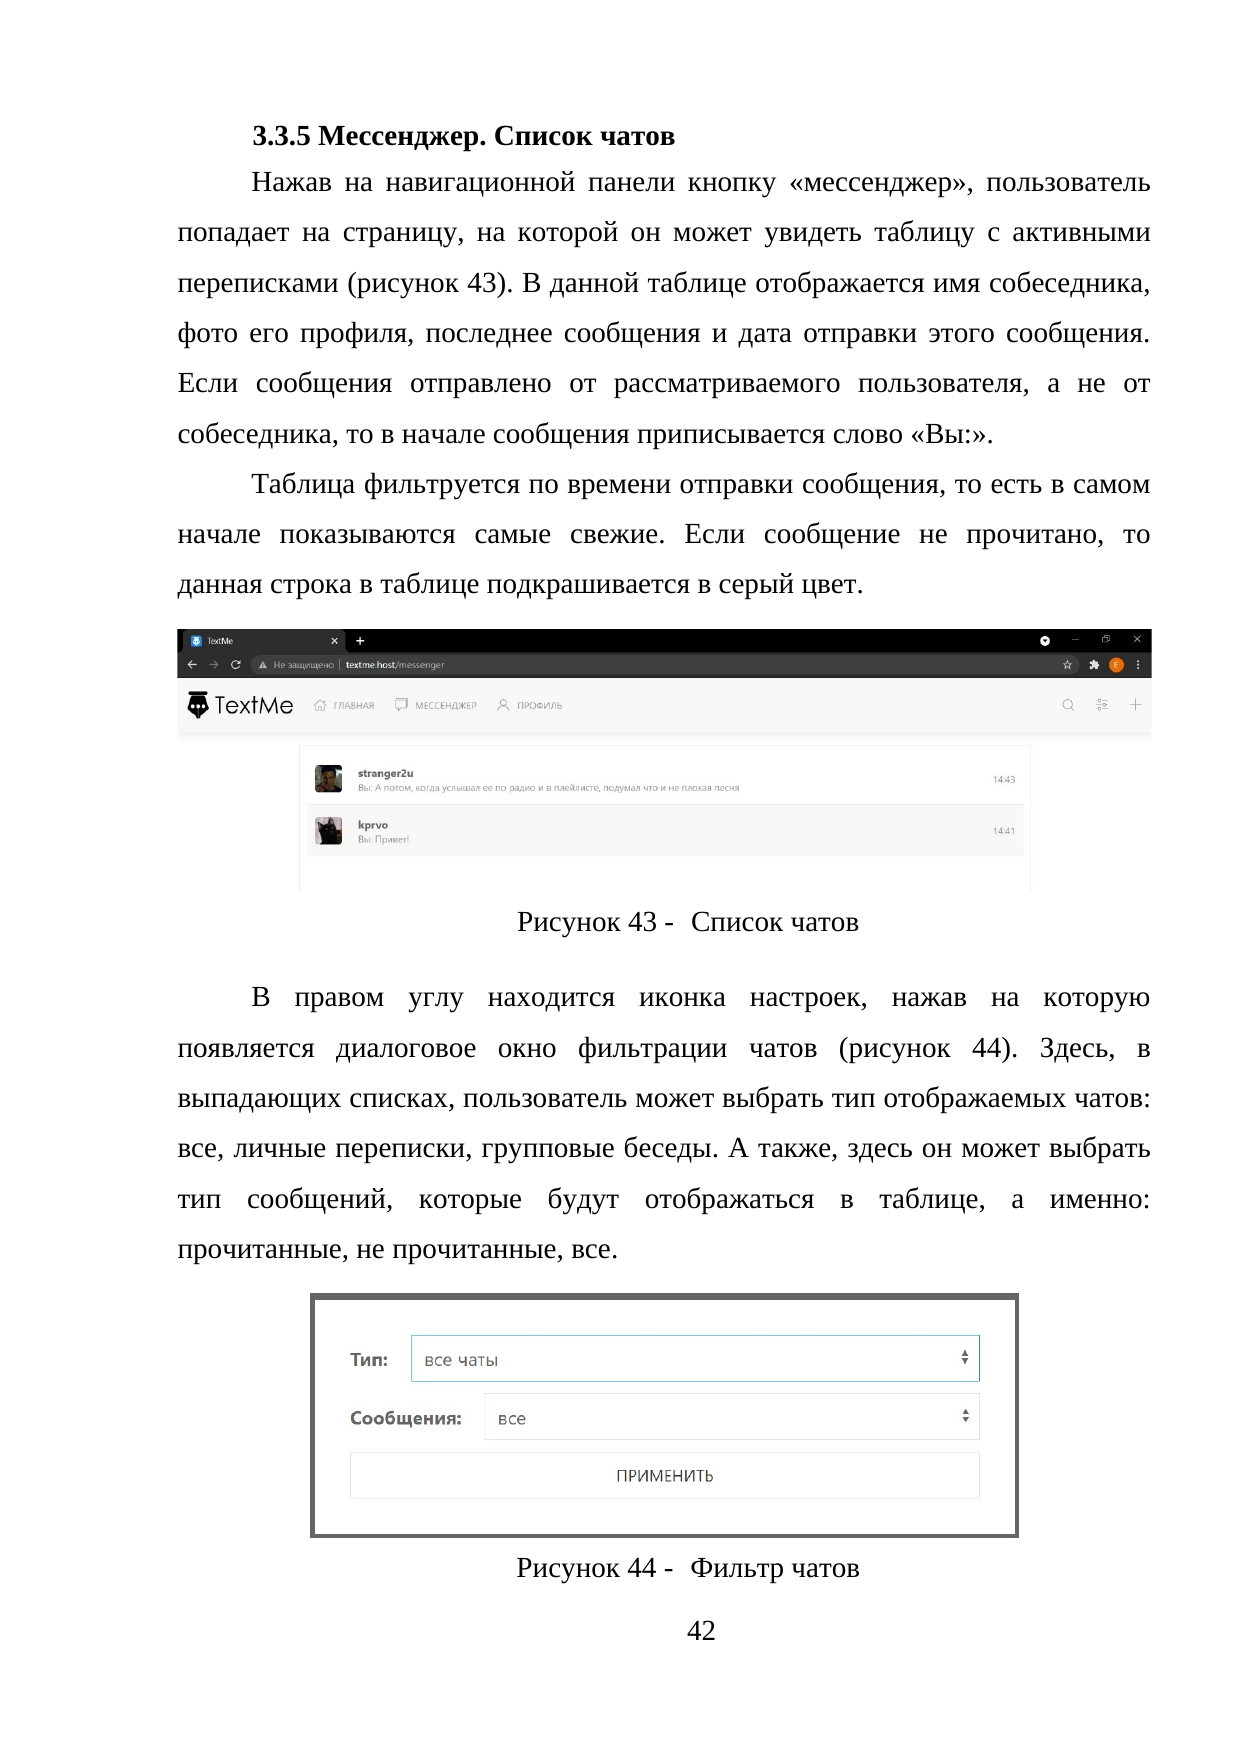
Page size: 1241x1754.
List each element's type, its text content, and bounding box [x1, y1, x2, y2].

text Фильтр чатов [224, 1550, 1152, 1584]
picture [310, 1293, 1019, 1538]
text Мессенджер. Список чатов [252, 118, 1152, 152]
text В правом углу находится иконка настроек, нажав на которую появляется диалоговое окно фильтрации чатов (рисунок 44). Здесь, в выпадающих списках, пользователь может выбрать тип отображаемых чатов: все, личные переписки, групповые беседы. А также, здесь он может выбрать тип сообщений, которые будут отображаться в таблице, а именно: прочитанные, не прочитанные, все. [177, 979, 1152, 1264]
text Таблица фильтруется по времени отправки сообщения, то есть в самом начале показываются самые свежие. Если сообщение не прочитано, то данная строка в таблице подкрашивается в серый цвет. [177, 466, 1152, 600]
text Нажав на навигационной панели кнопку «мессенджер», пользователь попадает на страницу, на которой он может увидеть таблицу с активными переписками (рисунок 43). В данной таблице отображается имя собеседника, фото его профиля, последнее сообщения и дата отправки этого сообщения. Если сообщения отправлено от рассматриваемого пользователя, а не от собеседника, то в начале сообщения приписывается слово «Вы:». [177, 164, 1152, 449]
text Список чатов [224, 904, 1152, 938]
picture [177, 629, 1152, 892]
